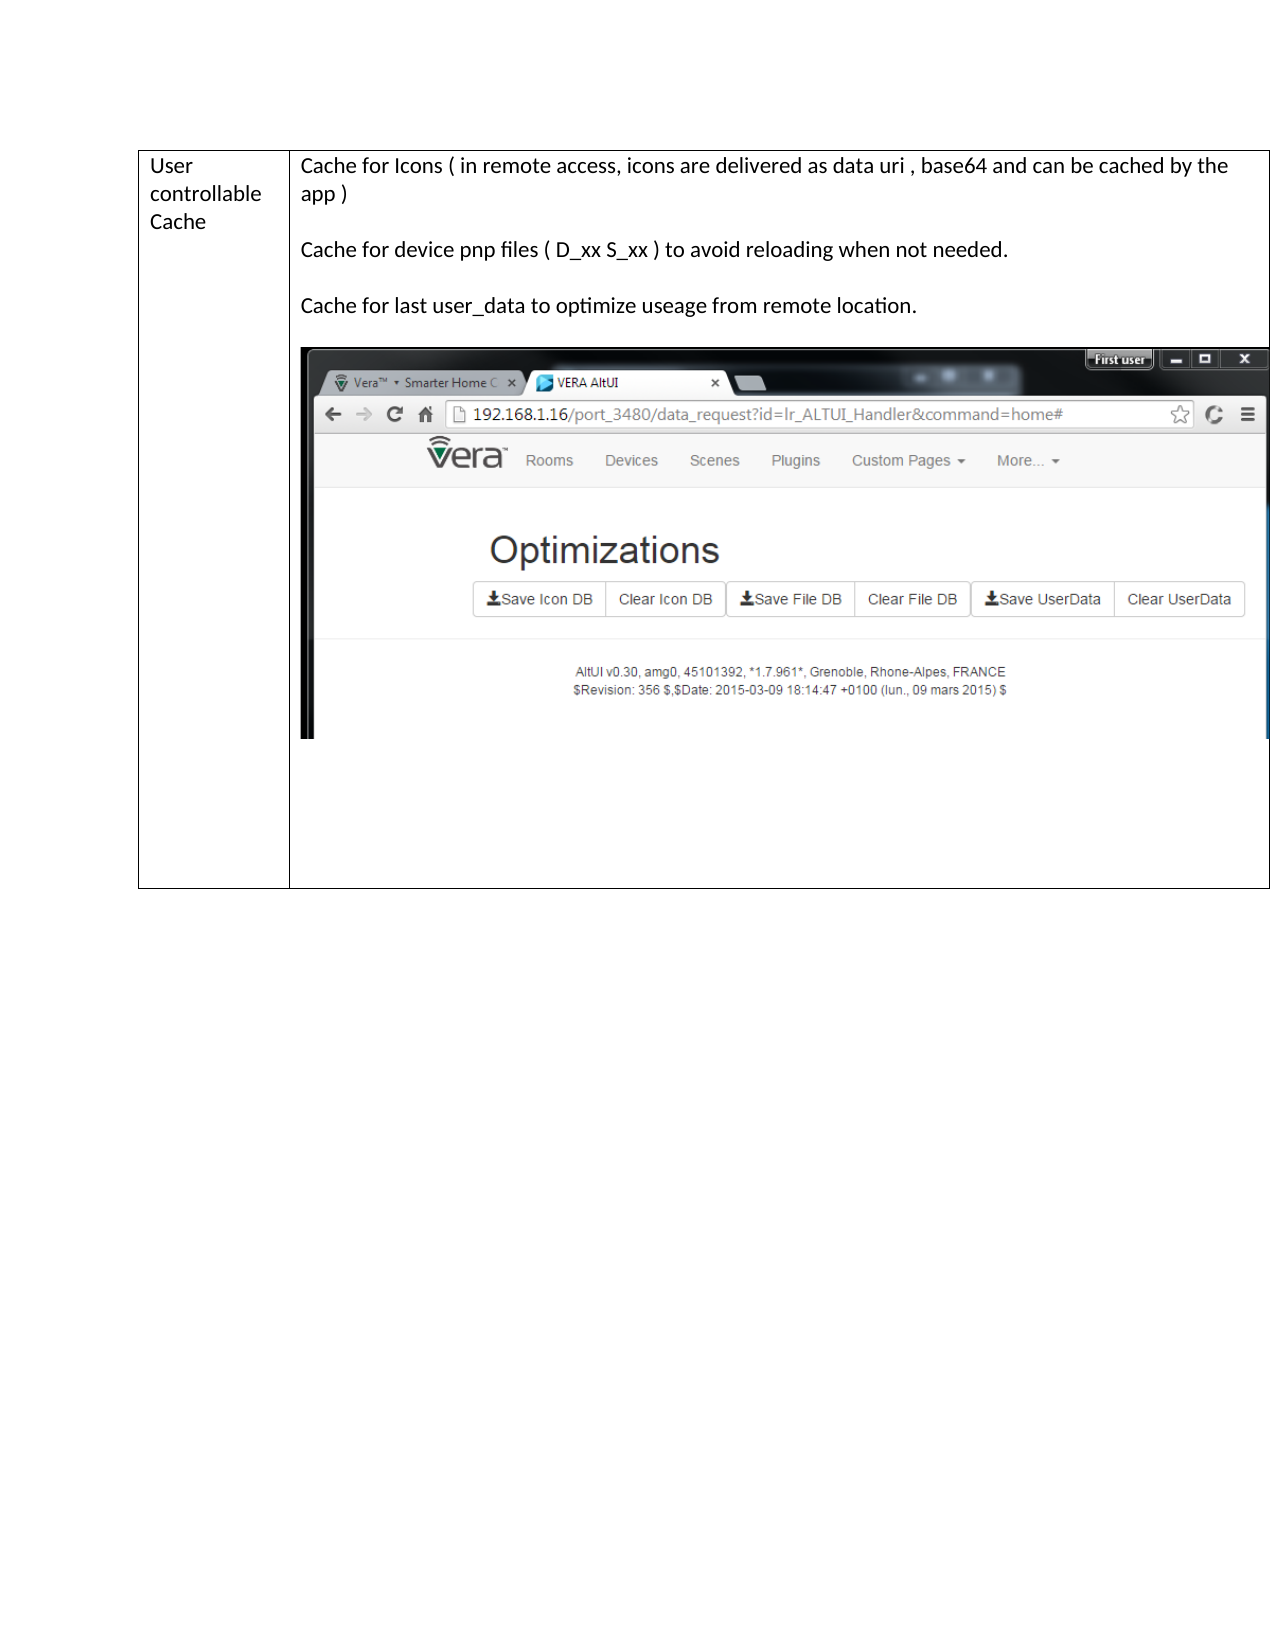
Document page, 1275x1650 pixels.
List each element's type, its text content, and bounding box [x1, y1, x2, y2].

picture [300, 347, 1270, 739]
table_cell User controllable Cache [139, 151, 289, 888]
table_cell Cache for Icons ( in remote access, icons are delivered as data uri , base64 and can be cached by the app ) Cache for device pnp files ( D_xx S_xx ) to avoid reloading when not needed. Cache for last user_data to optimize useage from remote location. [290, 151, 1269, 888]
